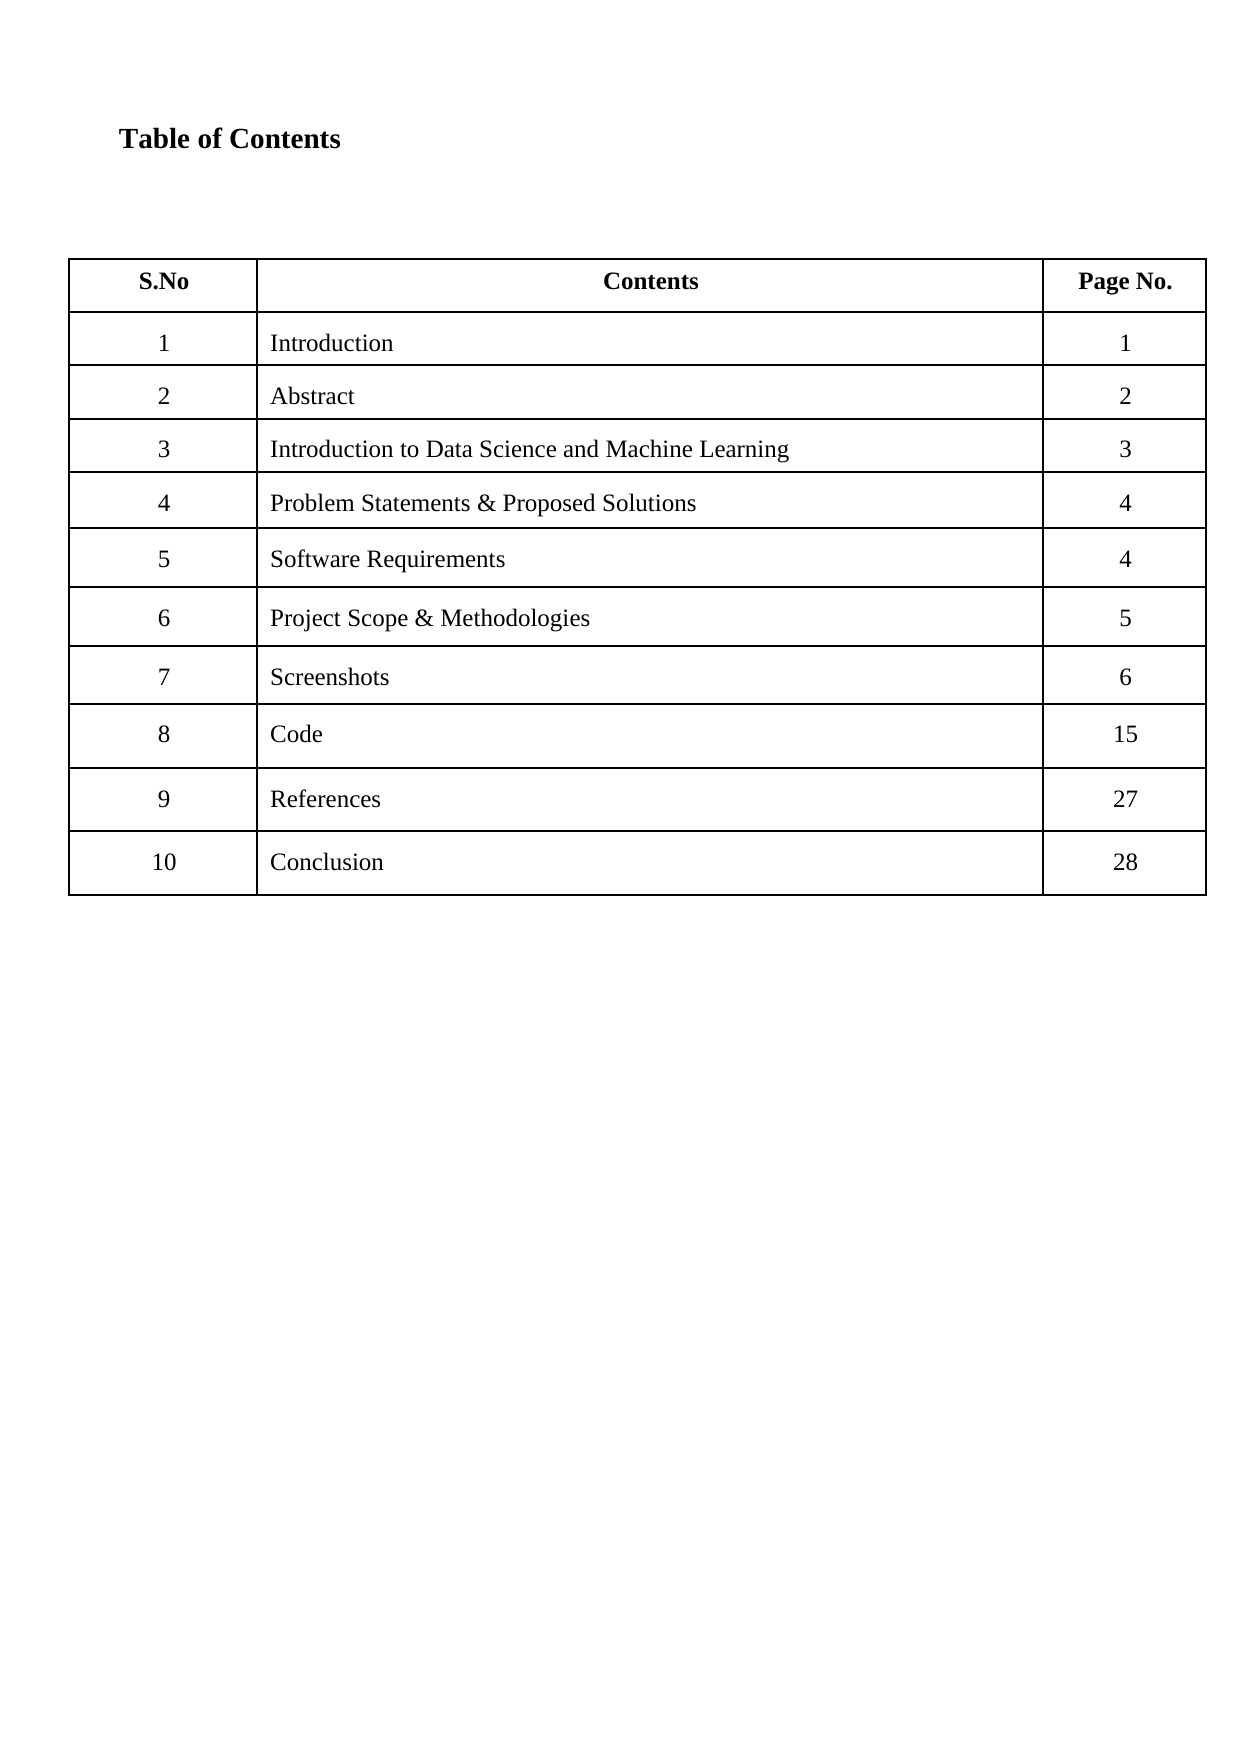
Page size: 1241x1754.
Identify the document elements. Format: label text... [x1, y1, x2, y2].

table_cell 5 [70, 529, 256, 586]
table_cell 6 [70, 588, 256, 644]
table_cell 27 [1044, 769, 1205, 830]
table_cell 4 [1044, 473, 1205, 527]
table_cell 9 [70, 769, 256, 830]
table_cell 4 [1044, 529, 1205, 586]
table_cell References [258, 769, 1042, 830]
table_cell Project Scope & Methodologies [258, 588, 1042, 644]
table_cell 2 [70, 366, 256, 417]
table_cell 6 [1044, 647, 1205, 702]
table_cell 2 [1044, 366, 1205, 417]
table_cell Introduction [258, 313, 1042, 364]
table_cell Conclusion [258, 832, 1042, 894]
table_cell Code [258, 705, 1042, 767]
table_cell 1 [1044, 313, 1205, 364]
table_cell 1 [70, 313, 256, 364]
table_cell 10 [70, 832, 256, 894]
table_header Page No. [1044, 260, 1205, 311]
table_cell 28 [1044, 832, 1205, 894]
table_cell 5 [1044, 588, 1205, 644]
table_header Contents [258, 260, 1042, 311]
table_cell Screenshots [258, 647, 1042, 702]
table_header S.No [70, 260, 256, 311]
table_cell 8 [70, 705, 256, 767]
table_cell Abstract [258, 366, 1042, 417]
table_cell Software Requirements [258, 529, 1042, 586]
table_cell 3 [1044, 420, 1205, 471]
text Table of Contents [119, 121, 1209, 154]
table_cell 15 [1044, 705, 1205, 767]
table_cell Introduction to Data Science and Machine Learning [258, 420, 1042, 471]
table_cell 3 [70, 420, 256, 471]
table_cell 4 [70, 473, 256, 527]
table_cell 7 [70, 647, 256, 702]
table_cell Problem Statements & Proposed Solutions [258, 473, 1042, 527]
